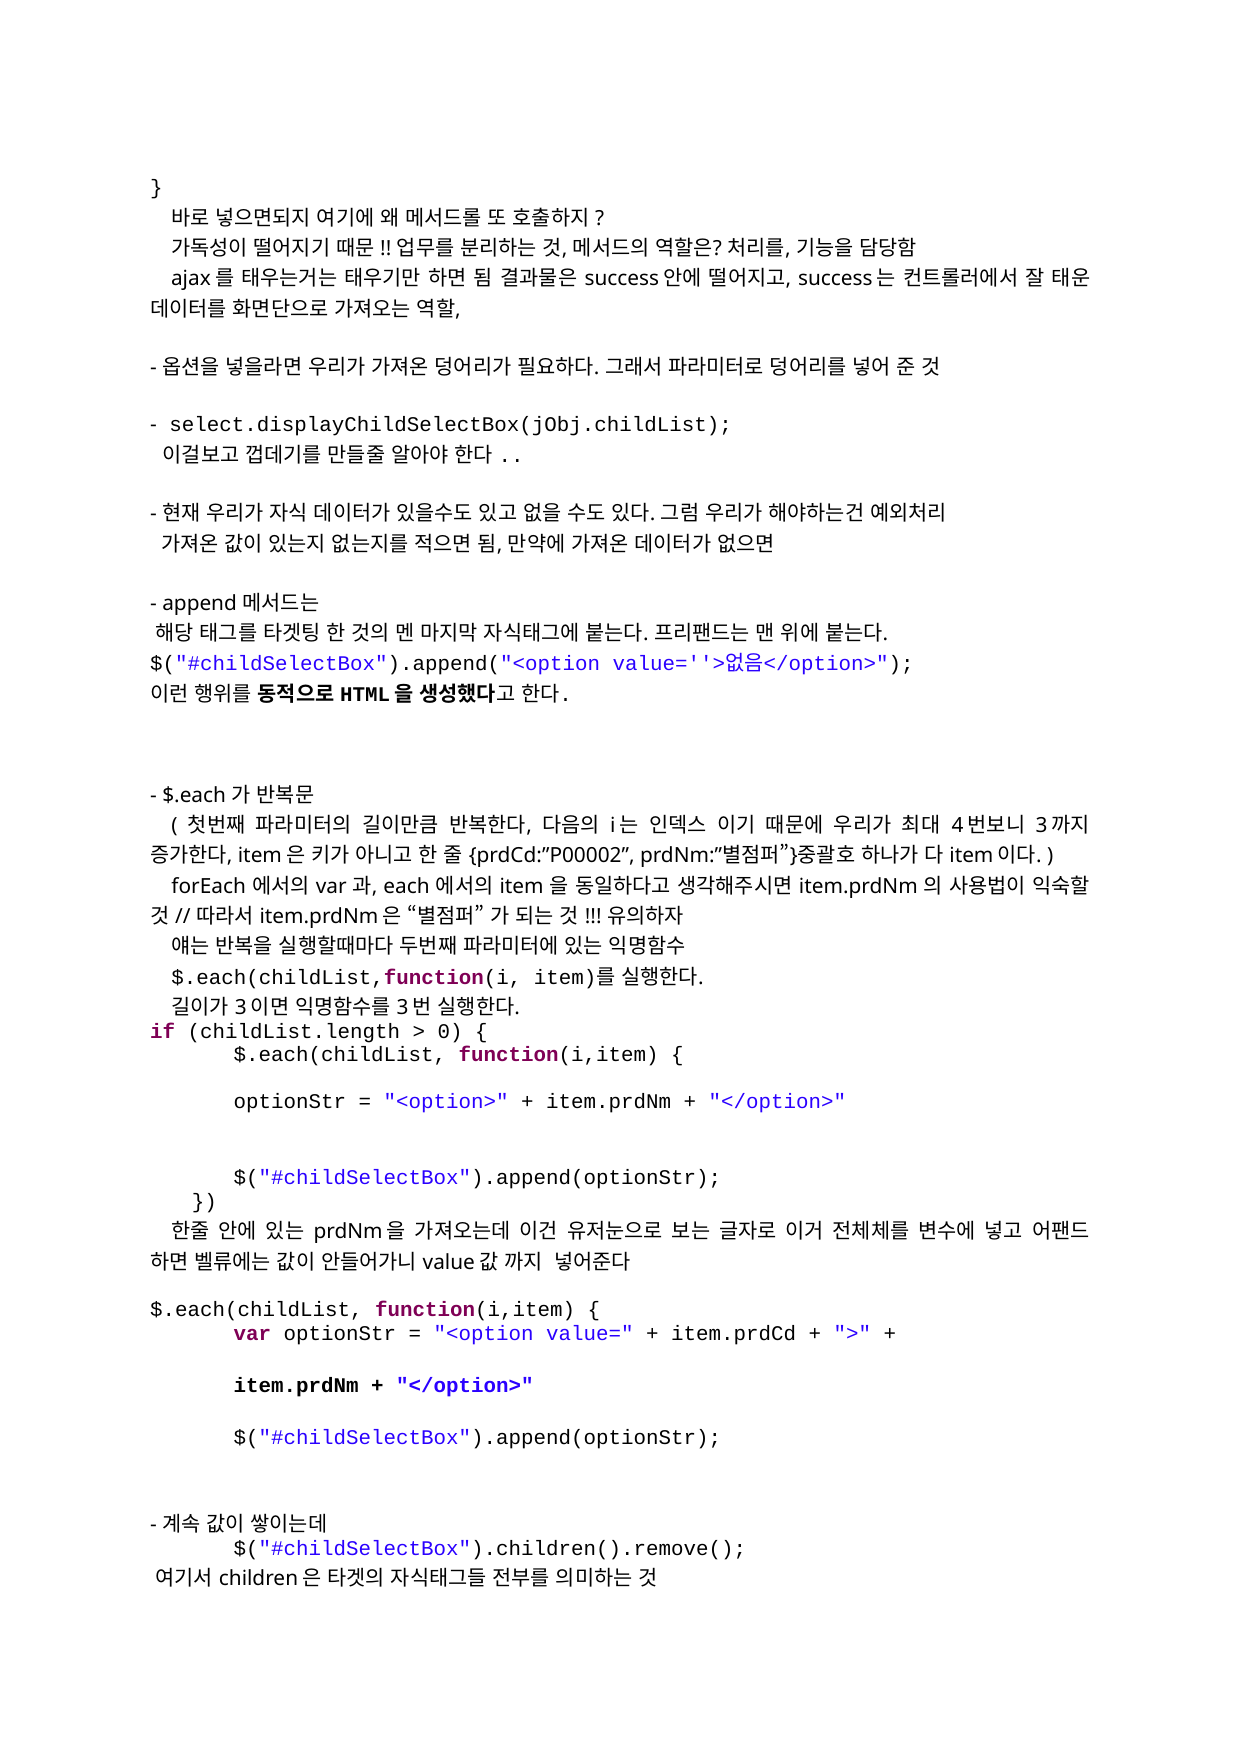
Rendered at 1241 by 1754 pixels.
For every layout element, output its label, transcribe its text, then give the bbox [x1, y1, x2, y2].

text optionStr = "<option>" + item.prdNm + "</option>" [150, 1092, 1090, 1115]
text $.each(childList, function(i,item) { [150, 1299, 1090, 1322]
text - 계속 값이 쌓이는데 [150, 1507, 1090, 1537]
text forEach 에서의 var 과, each 에서의 item 을 동일하다고 생각해주시면 item.prdNm 의 사용법이 익숙할 것 // 따라서 item.prdNm은 “별점퍼” 가 되는 것 !!! 유의하자 [150, 869, 1090, 930]
text 가독성이 떨어지기 때문 !! 업무를 분리하는 것, 메서드의 역할은? 처리를, 기능을 담당함 [150, 231, 1090, 261]
text 여기서 children은 타겟의 자식태그들 전부를 의미하는 것 [150, 1561, 1090, 1591]
text - $.each 가 반복문 [150, 778, 1090, 808]
text if (childList.length > 0) { [150, 1021, 1090, 1044]
text $("#childSelectBox").append(optionStr); [150, 1427, 1090, 1450]
text 해당 태그를 타겟팅 한 것의 멘 마지막 자식태그에 붙는다. 프리팬드는 맨 위에 붙는다. [150, 616, 1090, 646]
text 바로 넣으면되지 여기에 왜 메서드롤 또 호출하지 ? [150, 201, 1090, 231]
text $("#childSelectBox").children().remove(); [150, 1537, 1090, 1561]
text $("#childSelectBox").append("<option value=''>없음</option>"); [150, 646, 1090, 677]
text - select.displayChildSelectBox(jObj.childList); [150, 409, 1090, 438]
text - 옵션을 넣을라면 우리가 가져온 덩어리가 필요하다. 그래서 파라미터로 덩어리를 넣어 준 것 [150, 351, 1090, 381]
text 한줄 안에 있는 prdNm을 가져오는데 이건 유저눈으로 보는 글자로 이거 전체체를 변수에 넣고 어팬드 하면 벨류에는 값이 안들어가니 value값 까지 넣어준다 [150, 1214, 1090, 1275]
text - append 메서드는 [150, 586, 1090, 616]
text 얘는 반복을 실행할때마다 두번째 파라미터에 있는 익명함수 [150, 930, 1090, 960]
text ajax를 태우는거는 태우기만 하면 됨 결과물은 success안에 떨어지고, success는 컨트롤러에서 잘 태운 데이터를 화면단으로 가져오는 역할, [150, 261, 1090, 322]
text 이런 행위를 동적으로 HTML을 생성했다고 한다. [150, 677, 1090, 707]
text $("#childSelectBox").append(optionStr); [150, 1167, 1090, 1191]
text $.each(childList, function(i,item) { [150, 1044, 1090, 1068]
text 길이가 3이면 익명함수를 3번 실행한다. [150, 990, 1090, 1021]
text }) [150, 1191, 1090, 1214]
text - 현재 우리가 자식 데이터가 있을수도 있고 없을 수도 있다. 그럼 우리가 해야하는건 예외처리 [150, 497, 1090, 527]
text var optionStr = "<option value=" + item.prdCd + ">" + [150, 1322, 1090, 1346]
text ( 첫번째 파라미터의 길이만큼 반복한다, 다음의 i는 인덱스 이기 때문에 우리가 최대 4번보니 3까지 증가한다, item은 키가 아니고 한 줄 {prdCd:”P00002”, prdNm:”별점퍼”}중괄호 하나가 다 item이다. ) [150, 808, 1090, 869]
text 가져온 값이 있는지 없는지를 적으면 됨, 만약에 가져온 데이터가 없으면 [150, 527, 1090, 557]
text item.prdNm + "</option>" [150, 1346, 1090, 1398]
text $.each(childList,function(i, item)를 실행한다. [150, 960, 1090, 990]
text } [150, 177, 1090, 201]
text 이걸보고 껍데기를 만들줄 알아야 한다 .. [150, 438, 1090, 468]
